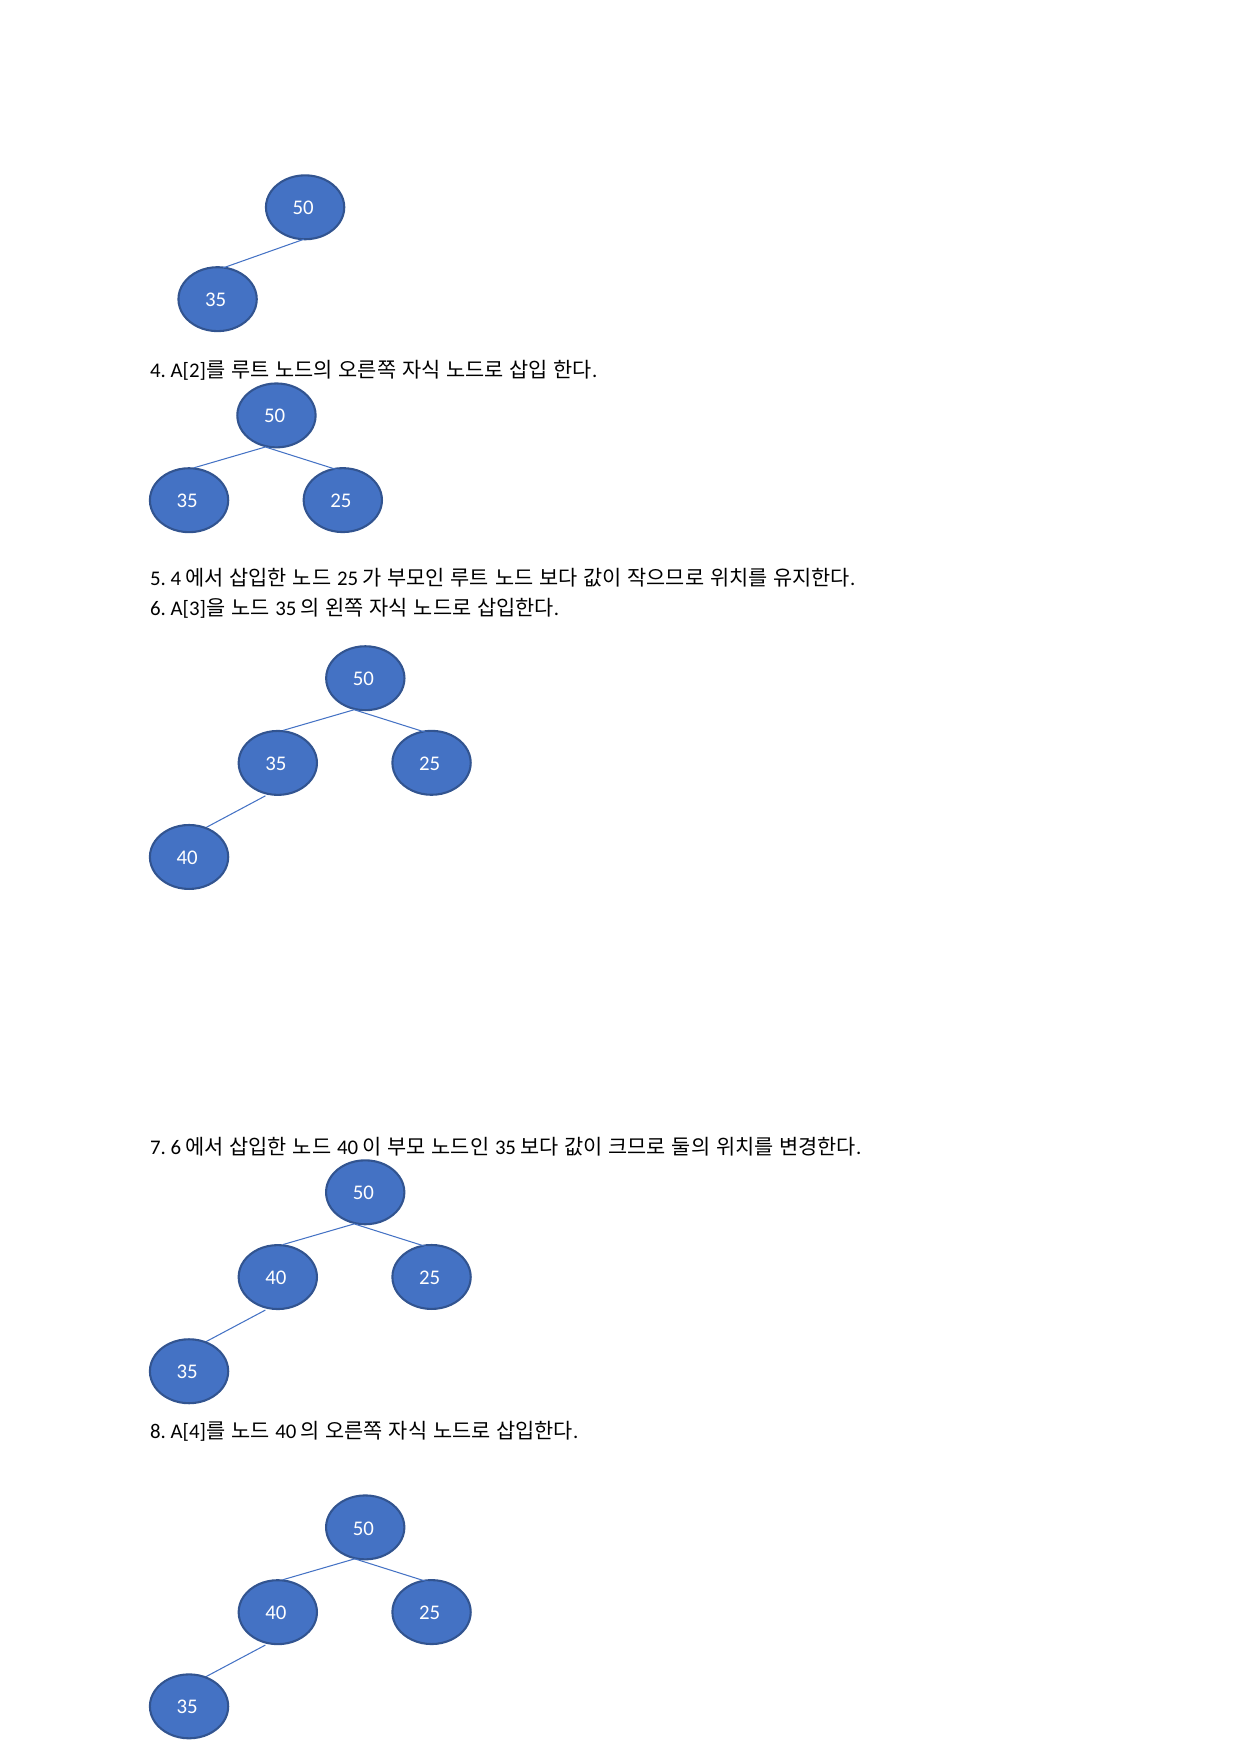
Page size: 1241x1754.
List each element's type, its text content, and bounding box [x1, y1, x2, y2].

text 5. 4에서 삽입한 노드 25가 부모인 루트 노드 보다 값이 작으므로 위치를 유지한다. [150, 561, 1090, 592]
text 7. 6에서 삽입한 노드 40이 부모 노드인 35보다 값이 크므로 둘의 위치를 변경한다. [150, 1130, 1090, 1160]
text 6. A[3]을 노드 35의 왼쪽 자식 노드로 삽입한다. [150, 592, 1090, 622]
text 4. A[2]를 루트 노드의 오른쪽 자식 노드로 삽입 한다. [150, 353, 1090, 383]
text 8. A[4]를 노드 40의 오른쪽 자식 노드로 삽입한다. [150, 1414, 1090, 1445]
